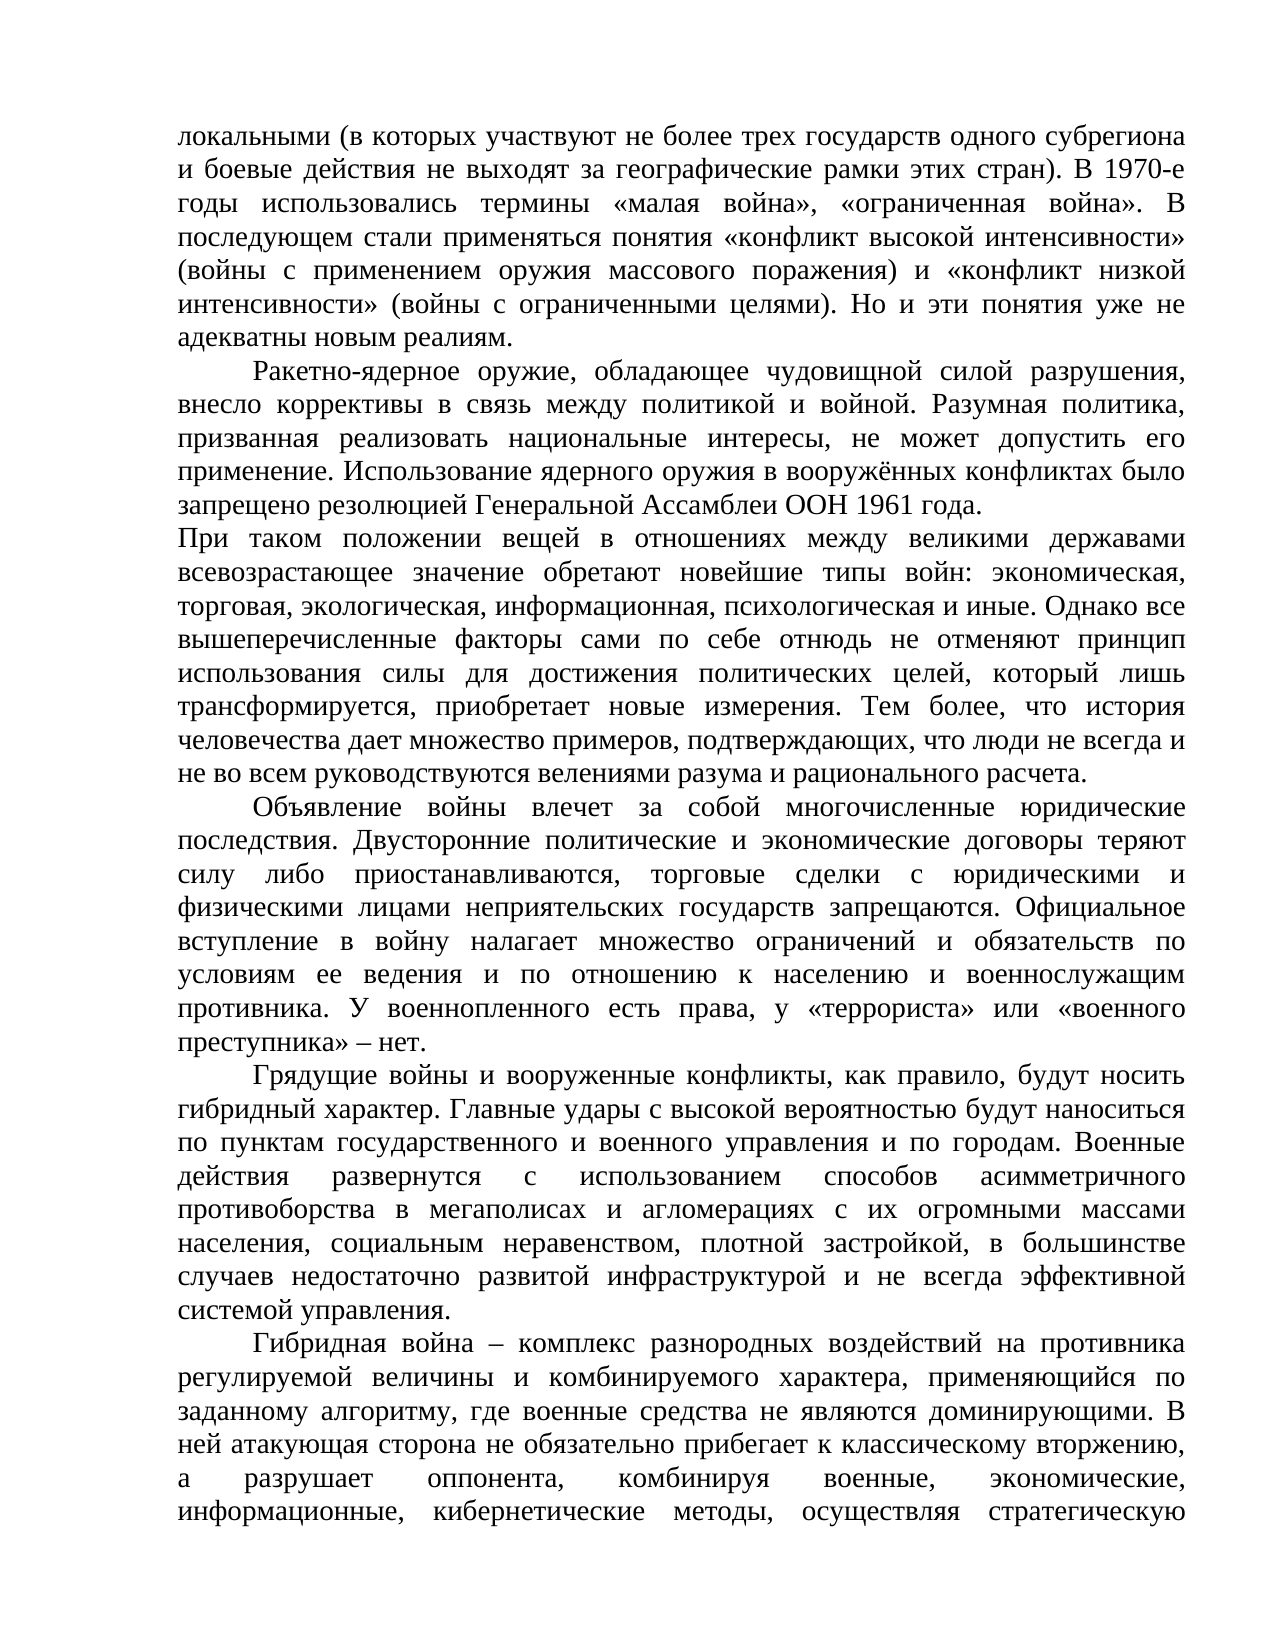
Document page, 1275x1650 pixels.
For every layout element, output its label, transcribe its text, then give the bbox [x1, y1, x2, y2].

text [177, 118, 1186, 353]
text Грядущие войны и вооруженные конфликты, как правило, будут носить гибридный характер. Главные удары с высокой вероятностью будут наноситься по пунктам государственного и военного управления и по городам. Военные действия развернутся с использованием способов асимметричного противоборства в мегаполисах и агломерациях с их огромными массами населения, социальным неравенством, плотной застройкой, в большинстве случаев недостаточно развитой инфраструктурой и не всегда эффективной системой управления. [177, 1057, 1186, 1326]
text Ракетно-ядерное оружие, обладающее чудовищной силой разрушения, внесло коррективы в связь между политикой и войной. Разумная политика, призванная реализовать национальные интересы, не может допустить его применение. Использование ядерного оружия в вооружённых конфликтах было запрещено резолюцией Генеральной Ассамблеи ООН 1961 года. [177, 353, 1186, 521]
text Объявление войны влечет за собой многочисленные юридические последствия. Двусторонние политические и экономические договоры теряют силу либо приостанавливаются, торговые сделки с юридическими и физическими лицами неприятельских государств запрещаются. Официальное вступление в войну налагает множество ограничений и обязательств по условиям ее ведения и по отношению к населению и военнослужащим противника. У военнопленного есть права, у «террориста» или «военного преступника» – нет. [177, 789, 1186, 1057]
text При таком положении вещей в отношениях между великими державами всевозрастающее значение обретают новейшие типы войн: экономическая, торговая, экологическая, информационная, психологическая и иные. Однако все вышеперечисленные факторы сами по себе отнюдь не отменяют принцип использования силы для достижения политических целей, который лишь трансформируется, приобретает новые измерения. Тем более, что история человечества дает множество примеров, подтверждающих, что люди не всегда и не во всем руководствуются велениями разума и рационального расчета. [177, 521, 1186, 789]
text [177, 1326, 1186, 1527]
